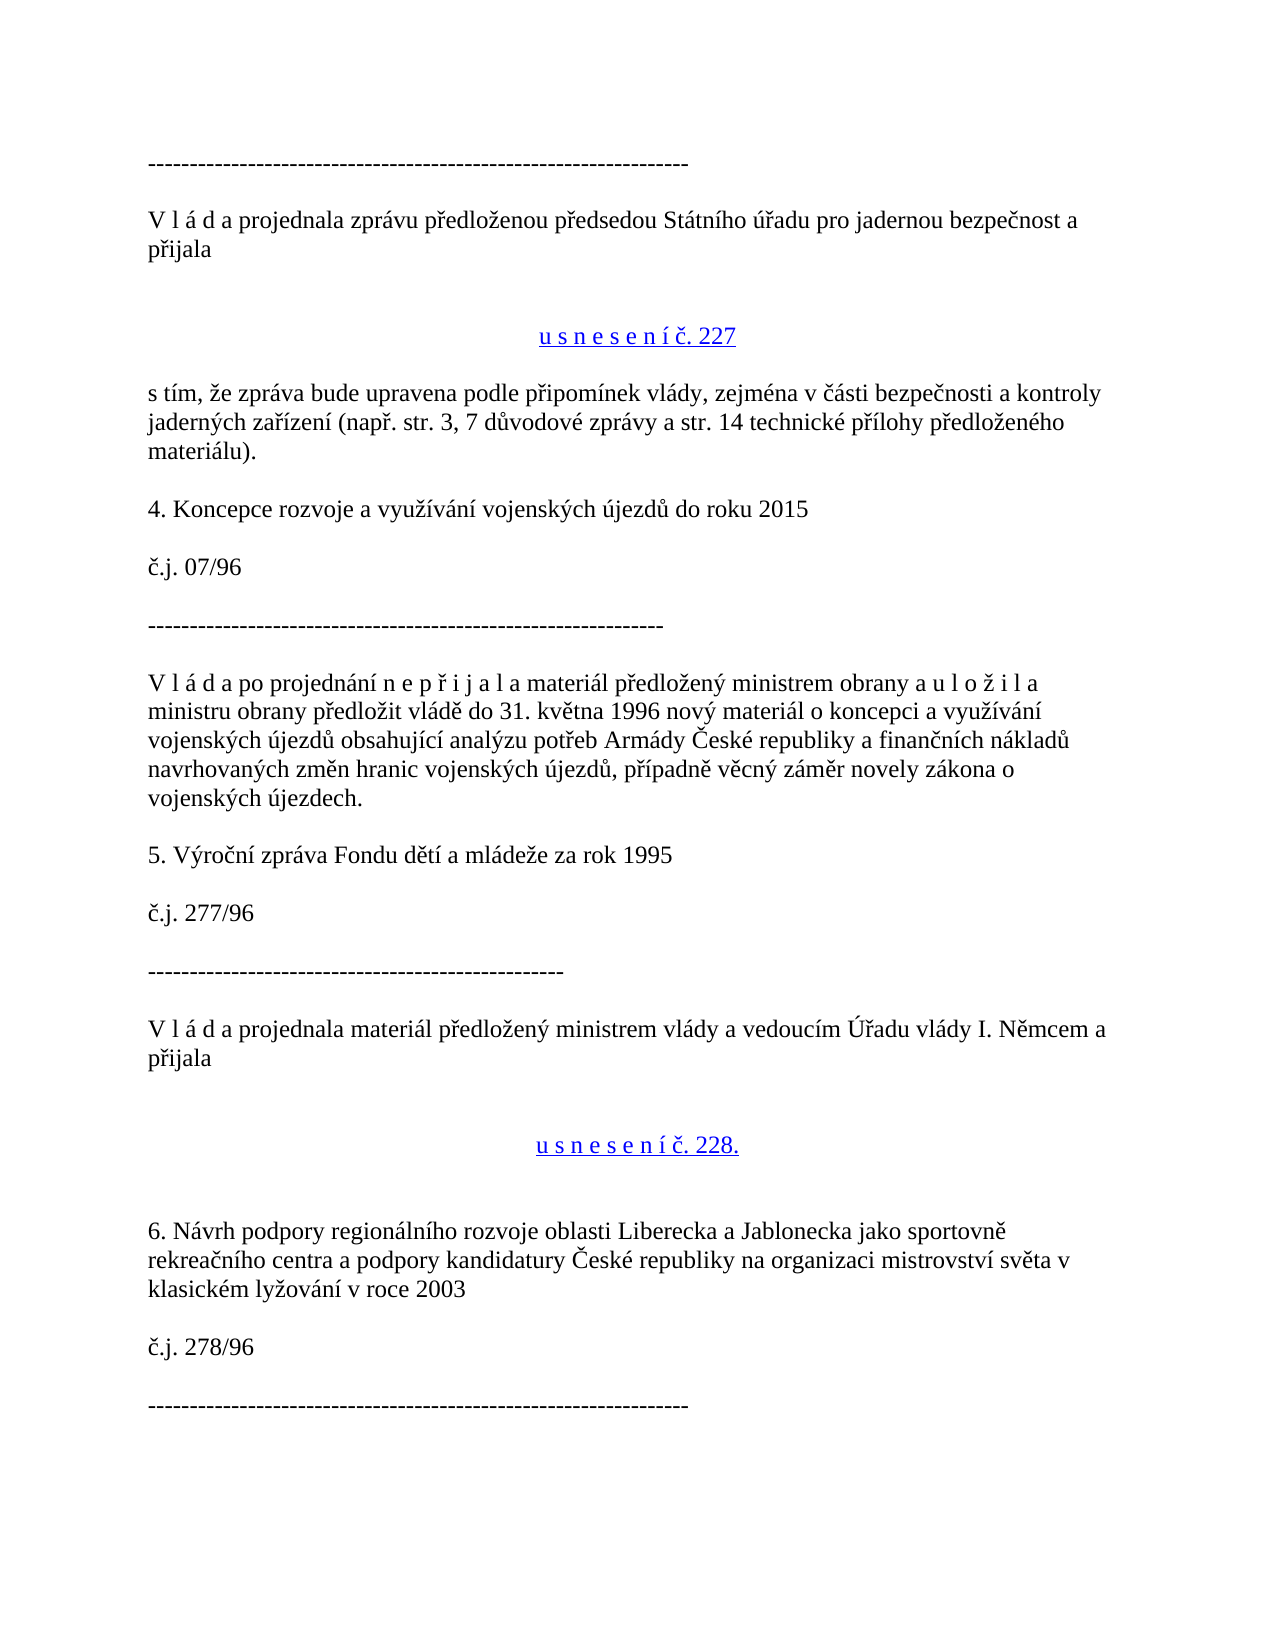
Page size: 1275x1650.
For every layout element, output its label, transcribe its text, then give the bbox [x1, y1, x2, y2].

text č.j. 278/96 [148, 1332, 1127, 1361]
text ----------------------------------------------------------------- [148, 148, 1127, 176]
text č.j. 07/96 [148, 552, 1127, 581]
text u s n e s e n í č. 228. [148, 1101, 1127, 1158]
text ----------------------------------------------------------------- [148, 1390, 1127, 1418]
text 5. Výroční zpráva Fondu dětí a mládeže za rok 1995 [148, 841, 1127, 869]
text u s n e s e n í č. 227 [148, 292, 1127, 350]
text -------------------------------------------------------------- [148, 610, 1127, 638]
text V l á d a po projednání n e p ř i j a l a materiál předložený ministrem obrany a u l o ž i l a ministru obrany předložit vládě do 31. května 1996 nový materiál o koncepci a využívání vojenských újezdů obsahující analýzu potřeb Armády České republiky a finančních nákladů navrhovaných změn hranic vojenských újezdů, případně věcný záměr novely zákona o vojenských újezdech. [148, 668, 1127, 811]
text s tím, že zpráva bude upravena podle připomínek vlády, zejména v části bezpečnosti a kontroly jaderných zařízení (např. str. 3, 7 důvodové zprávy a str. 14 technické přílohy předloženého materiálu). [148, 350, 1127, 465]
text 6. Návrh podpory regionálního rozvoje oblasti Liberecka a Jablonecka jako sportovně rekreačního centra a podpory kandidatury České republiky na organizaci mistrovství světa v klasickém lyžování v roce 2003 [148, 1216, 1127, 1303]
text 4. Koncepce rozvoje a využívání vojenských újezdů do roku 2015 [148, 494, 1127, 523]
text -------------------------------------------------- [148, 956, 1127, 985]
text č.j. 277/96 [148, 898, 1127, 927]
text V l á d a projednala zprávu předloženou předsedou Státního úřadu pro jadernou bezpečnost a přijala [148, 206, 1127, 263]
text V l á d a projednala materiál předložený ministrem vlády a vedoucím Úřadu vlády I. Němcem a přijala [148, 1014, 1127, 1072]
